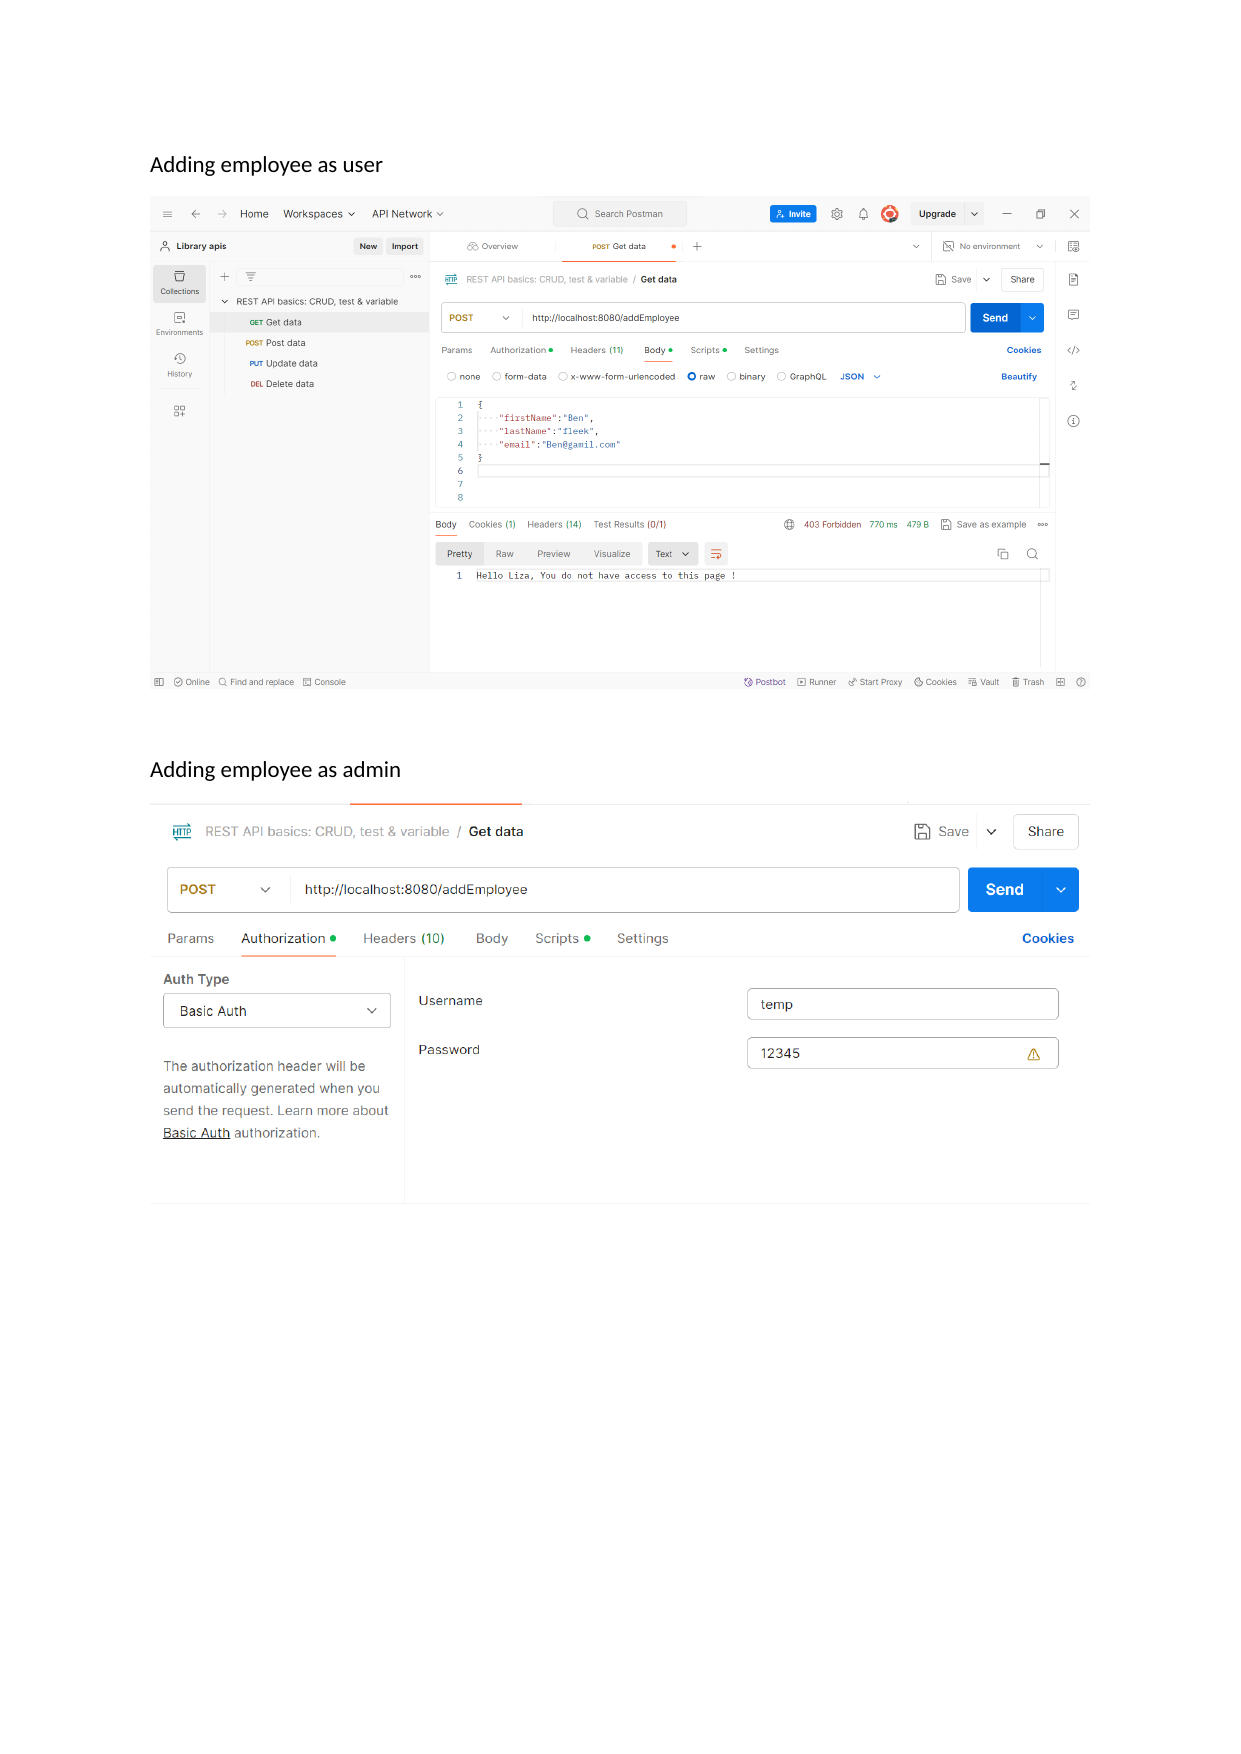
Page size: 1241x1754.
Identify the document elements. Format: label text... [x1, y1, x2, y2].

picture [150, 801, 1091, 1209]
text Adding employee as user [150, 150, 1090, 178]
picture [150, 196, 1091, 689]
text Adding employee as admin [150, 755, 1090, 783]
